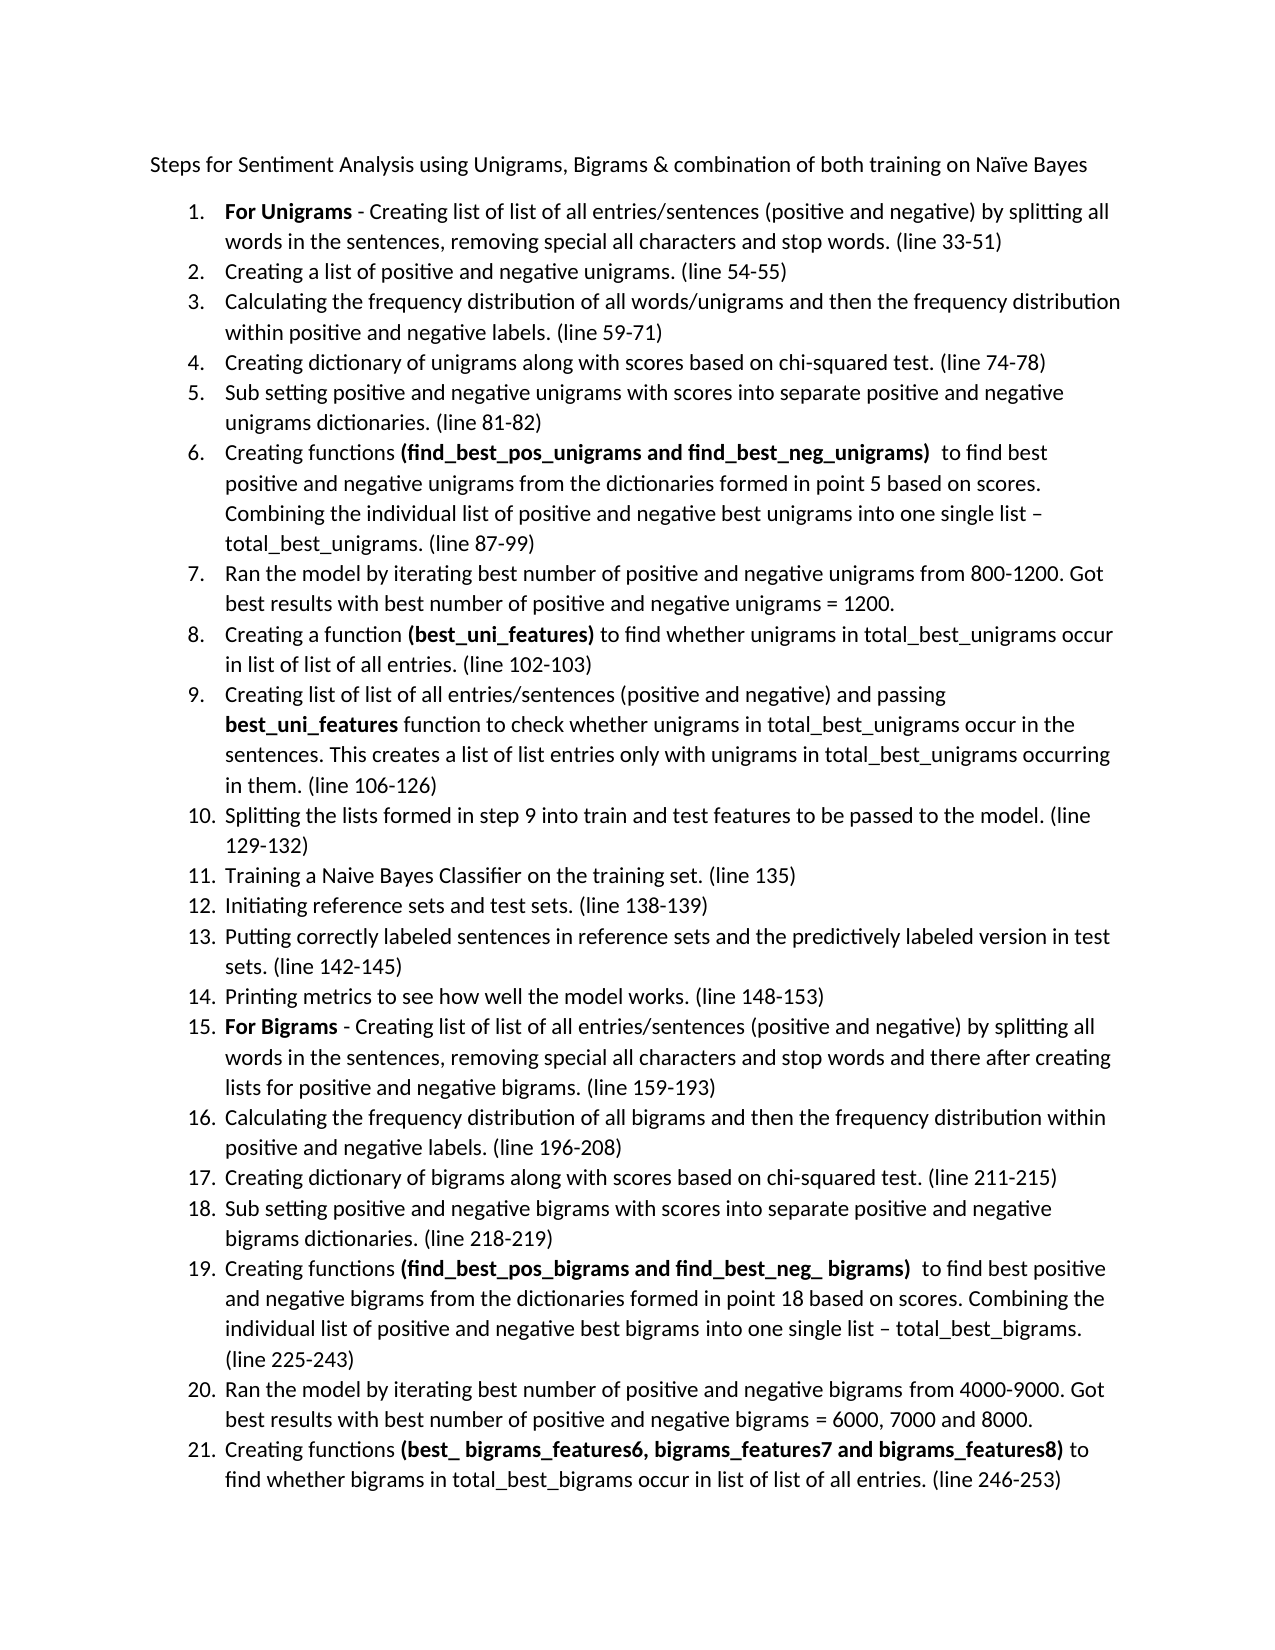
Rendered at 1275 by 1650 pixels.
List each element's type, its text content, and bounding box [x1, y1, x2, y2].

list Creating a list of positive and negative unigrams. (line 54-55) [187, 257, 1125, 285]
list Creating dictionary of unigrams along with scores based on chi-squared test. (line 74-78) [187, 348, 1125, 376]
list Putting correctly labeled sentences in reference sets and the predictively labeled version in test sets. (line 142-145) [187, 922, 1125, 980]
list Creating functions (best_ bigrams_features6, bigrams_features7 and bigrams_features8) to find whether bigrams in total_best_bigrams occur in list of list of all entries. (line 246-253) [187, 1435, 1125, 1494]
list Sub setting positive and negative bigrams with scores into separate positive and negative bigrams dictionaries. (line 218-219) [187, 1194, 1125, 1252]
list Creating dictionary of bigrams along with scores based on chi-squared test. (line 211-215) [187, 1163, 1125, 1192]
list Creating list of list of all entries/sentences (positive and negative) and passing best_uni_features function to check whether unigrams in total_best_unigrams occur in the sentences. This creates a list of list entries only with unigrams in total_best_unigrams occurring in them. (line 106-126) [187, 680, 1125, 799]
list For Bigrams - Creating list of list of all entries/sentences (positive and negative) by splitting all words in the sentences, removing special all characters and stop words and there after creating lists for positive and negative bigrams. (line 159-193) [187, 1012, 1125, 1101]
list Calculating the frequency distribution of all bigrams and then the frequency distribution within positive and negative labels. (line 196-208) [187, 1103, 1125, 1161]
list Splitting the lists formed in step 9 into train and test features to be passed to the model. (line 129-132) [187, 801, 1125, 859]
list Initiating reference sets and test sets. (line 138-139) [187, 892, 1125, 920]
list Ran the model by iterating best number of positive and negative unigrams from 800-1200. Got best results with best number of positive and negative unigrams = 1200. [187, 559, 1125, 618]
list Calculating the frequency distribution of all words/unigrams and then the frequency distribution within positive and negative labels. (line 59-71) [187, 287, 1125, 346]
list Sub setting positive and negative unigrams with scores into separate positive and negative unigrams dictionaries. (line 81-82) [187, 378, 1125, 436]
list For Unigrams - Creating list of list of all entries/sentences (positive and negative) by splitting all words in the sentences, removing special all characters and stop words. (line 33-51) [187, 197, 1125, 255]
list Creating a function (best_uni_features) to find whether unigrams in total_best_unigrams occur in list of list of all entries. (line 102-103) [187, 620, 1125, 678]
list Training a Naive Bayes Classifier on the training set. (line 135) [187, 861, 1125, 889]
list Printing metrics to see how well the model works. (line 148-153) [187, 982, 1125, 1010]
list Ran the model by iterating best number of positive and negative bigrams from 4000-9000. Got best results with best number of positive and negative bigrams = 6000, 7000 and 8000. [187, 1375, 1125, 1433]
list Creating functions (find_best_pos_bigrams and find_best_neg_ bigrams) to find best positive and negative bigrams from the dictionaries formed in point 18 based on scores. Combining the individual list of positive and negative best bigrams into one single list – total_best_bigrams. (line 225-243) [187, 1254, 1125, 1373]
list Creating functions (find_best_pos_unigrams and find_best_neg_unigrams) to find best positive and negative unigrams from the dictionaries formed in point 5 based on scores. Combining the individual list of positive and negative best unigrams into one single list – total_best_unigrams. (line 87-99) [187, 438, 1125, 557]
text Steps for Sentiment Analysis using Unigrams, Bigrams & combination of both training on Naïve Bayes [150, 150, 1125, 178]
